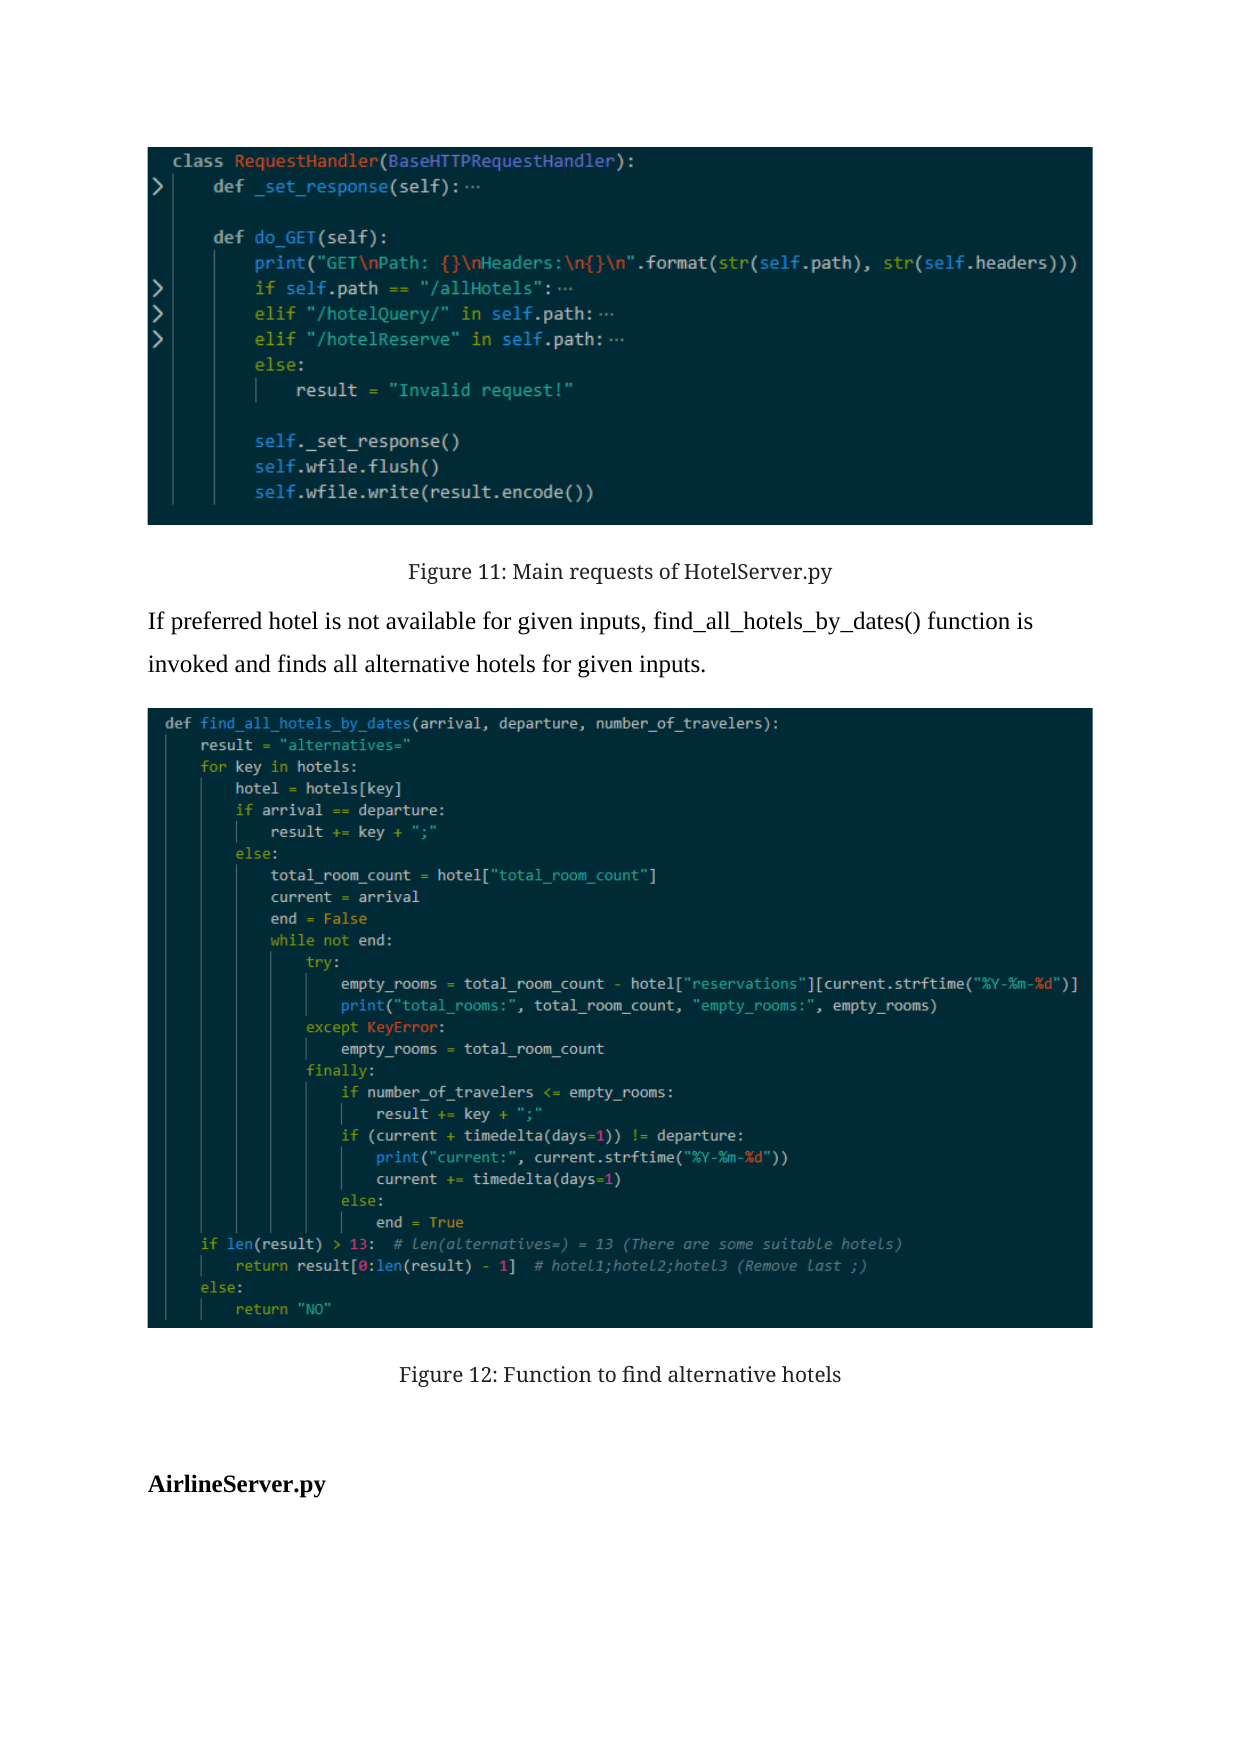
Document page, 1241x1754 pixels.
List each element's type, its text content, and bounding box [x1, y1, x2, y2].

picture [658, 1130, 665, 1140]
picture [463, 281, 469, 294]
picture [866, 981, 876, 988]
picture [422, 488, 426, 499]
picture [401, 183, 419, 192]
picture [300, 1238, 304, 1249]
picture [308, 1239, 313, 1249]
picture [1051, 256, 1056, 271]
picture [437, 155, 449, 166]
picture [353, 1086, 357, 1097]
picture [307, 464, 316, 472]
picture [431, 489, 439, 498]
picture [298, 387, 316, 396]
picture [306, 1263, 314, 1270]
picture [532, 1046, 542, 1053]
picture [467, 1263, 471, 1274]
picture [484, 1242, 494, 1246]
picture [236, 155, 253, 167]
picture [387, 1177, 393, 1184]
picture [472, 311, 481, 319]
picture [412, 1177, 428, 1184]
text If preferred hotel is not available for given inputs, find_all_hotels_by_dates() function is invoked and finds all alternative hotels for given inputs. [148, 606, 1093, 678]
picture [483, 486, 490, 498]
picture [711, 1133, 726, 1140]
picture [843, 256, 852, 268]
picture [680, 1133, 686, 1140]
picture [408, 1046, 428, 1053]
picture [949, 981, 955, 988]
picture [491, 1177, 502, 1184]
picture [256, 231, 268, 243]
picture [264, 786, 270, 793]
picture [236, 1263, 243, 1270]
picture [318, 387, 326, 396]
picture [153, 331, 163, 348]
picture [492, 387, 501, 396]
picture [855, 256, 860, 272]
picture [396, 981, 405, 988]
picture [610, 718, 626, 728]
picture [452, 155, 522, 170]
picture [751, 256, 757, 270]
picture [256, 260, 274, 272]
picture [500, 718, 533, 731]
picture [221, 743, 230, 750]
picture [454, 256, 458, 272]
picture [413, 808, 419, 815]
picture [285, 871, 293, 880]
picture [202, 1238, 208, 1249]
picture [403, 1025, 437, 1032]
picture [371, 332, 376, 345]
picture [535, 155, 540, 166]
picture [298, 155, 310, 167]
picture [632, 978, 638, 988]
picture [386, 311, 398, 319]
picture [958, 256, 962, 268]
picture [238, 783, 253, 793]
picture [280, 895, 292, 902]
picture [351, 1130, 357, 1140]
picture [359, 158, 378, 167]
picture [454, 434, 458, 451]
picture [369, 1044, 374, 1053]
picture [308, 957, 331, 970]
picture [553, 873, 559, 880]
picture [329, 387, 336, 396]
picture [373, 808, 402, 818]
picture [545, 385, 552, 394]
picture [351, 721, 357, 731]
picture [466, 721, 472, 728]
picture [453, 383, 459, 396]
picture [349, 334, 356, 345]
picture [570, 1046, 581, 1053]
picture [276, 184, 284, 192]
picture [483, 1044, 489, 1053]
picture [675, 1261, 686, 1270]
picture [341, 1198, 349, 1205]
picture [476, 1111, 489, 1122]
picture [575, 1090, 590, 1100]
picture [597, 1044, 603, 1053]
picture [566, 256, 573, 270]
picture [589, 1046, 595, 1053]
picture [368, 783, 388, 793]
picture [443, 285, 449, 294]
picture [281, 362, 295, 370]
picture [905, 260, 913, 268]
picture [983, 978, 989, 986]
picture [299, 1263, 305, 1270]
picture [422, 462, 426, 473]
picture [483, 1133, 493, 1140]
picture [465, 1044, 471, 1053]
picture [737, 721, 744, 728]
picture [421, 721, 445, 728]
picture [414, 1108, 418, 1119]
picture [575, 1155, 586, 1162]
picture [650, 1003, 665, 1010]
picture [555, 489, 563, 498]
picture [438, 1220, 463, 1227]
picture [307, 808, 314, 815]
picture [348, 981, 362, 992]
picture [607, 1130, 611, 1141]
picture [307, 485, 326, 498]
picture [413, 155, 433, 167]
picture [457, 1261, 462, 1270]
picture [634, 1239, 639, 1248]
picture [518, 981, 529, 988]
picture [525, 387, 532, 395]
picture [319, 233, 323, 244]
picture [238, 761, 243, 771]
picture [563, 721, 577, 728]
picture [384, 873, 397, 880]
picture [853, 981, 865, 988]
picture [278, 307, 283, 319]
picture [379, 184, 387, 192]
picture [606, 1174, 612, 1184]
picture [422, 1109, 427, 1119]
picture [360, 938, 375, 945]
picture [211, 1238, 215, 1249]
picture [442, 337, 449, 343]
picture [307, 783, 323, 793]
picture [214, 230, 233, 243]
picture [587, 256, 591, 272]
picture [392, 179, 396, 196]
picture [325, 1263, 331, 1270]
picture [332, 873, 340, 880]
picture [351, 257, 356, 268]
picture [324, 764, 331, 770]
picture [637, 1090, 661, 1097]
picture [472, 332, 490, 345]
picture [245, 1307, 252, 1314]
picture [843, 981, 849, 988]
picture [256, 332, 274, 345]
picture [329, 332, 335, 345]
picture [348, 873, 359, 880]
picture [760, 1263, 774, 1270]
picture [390, 155, 409, 167]
picture [554, 1130, 577, 1144]
picture [457, 721, 463, 728]
picture [440, 870, 455, 880]
picture [432, 387, 439, 396]
picture [396, 1177, 410, 1184]
picture [194, 158, 212, 167]
picture [256, 281, 264, 294]
picture [474, 1090, 493, 1097]
picture [492, 1046, 498, 1053]
picture [588, 1003, 599, 1010]
picture [246, 721, 252, 728]
picture [563, 1155, 572, 1162]
picture [492, 981, 498, 988]
picture [313, 154, 347, 167]
picture [364, 1198, 375, 1205]
picture [324, 1068, 340, 1075]
picture [340, 485, 347, 498]
picture [474, 485, 480, 498]
picture [536, 1262, 542, 1270]
picture [289, 332, 296, 345]
picture [410, 387, 417, 396]
picture [463, 256, 470, 270]
picture [452, 489, 460, 498]
picture [410, 256, 414, 268]
picture [916, 257, 921, 271]
picture [441, 489, 450, 498]
picture [167, 718, 189, 728]
picture [258, 851, 270, 858]
picture [273, 808, 283, 815]
picture [245, 764, 261, 775]
picture [391, 485, 398, 498]
picture [668, 1133, 678, 1143]
picture [722, 1154, 729, 1162]
picture [581, 1177, 590, 1185]
picture [607, 256, 615, 270]
picture [808, 1239, 815, 1249]
picture [484, 869, 488, 883]
picture [483, 1177, 489, 1184]
picture [496, 1130, 512, 1140]
picture [325, 873, 331, 880]
picture [377, 1111, 384, 1118]
picture [544, 311, 557, 323]
picture [272, 895, 278, 902]
picture [772, 1242, 787, 1249]
picture [465, 1108, 471, 1118]
picture [421, 1263, 428, 1270]
picture [734, 1242, 750, 1249]
picture [503, 489, 521, 498]
picture [377, 1155, 393, 1165]
picture [528, 1173, 533, 1184]
picture [553, 1261, 564, 1270]
picture [214, 179, 233, 192]
picture [153, 178, 163, 195]
picture [348, 384, 356, 396]
picture [663, 260, 696, 268]
picture [515, 281, 521, 294]
picture [201, 761, 208, 771]
picture [554, 336, 573, 349]
picture [387, 1133, 410, 1140]
picture [378, 935, 384, 945]
picture [440, 1086, 445, 1097]
picture [312, 895, 322, 902]
picture [319, 438, 326, 447]
picture [329, 485, 336, 498]
picture [343, 1261, 348, 1270]
picture [527, 332, 531, 345]
picture [347, 1046, 367, 1057]
picture [641, 981, 648, 988]
picture [377, 981, 384, 992]
picture [377, 1177, 384, 1184]
picture [694, 981, 700, 988]
picture [721, 1243, 733, 1249]
picture [307, 938, 314, 945]
picture [774, 1151, 778, 1165]
picture [544, 1177, 550, 1184]
picture [575, 260, 584, 268]
picture [333, 916, 340, 923]
picture [359, 336, 367, 345]
picture [464, 307, 468, 319]
picture [475, 869, 479, 880]
picture [472, 257, 484, 268]
picture [799, 1242, 806, 1249]
picture [535, 1133, 542, 1140]
picture [417, 1133, 428, 1140]
picture [396, 1046, 405, 1053]
picture [457, 1238, 461, 1249]
picture [410, 489, 419, 498]
picture [408, 981, 428, 988]
text AirlineServer.py [148, 1469, 1093, 1498]
picture [298, 808, 305, 815]
picture [395, 1240, 402, 1248]
picture [359, 281, 378, 294]
picture [689, 1133, 696, 1140]
picture [958, 981, 964, 988]
picture [312, 1025, 323, 1032]
picture [339, 436, 347, 447]
picture [254, 1261, 260, 1270]
picture [747, 721, 753, 728]
picture [374, 830, 384, 840]
picture [618, 154, 623, 170]
picture [463, 489, 470, 498]
picture [349, 489, 357, 498]
picture [567, 489, 572, 502]
picture [465, 1090, 475, 1097]
picture [533, 485, 552, 498]
picture [299, 895, 305, 902]
picture [380, 154, 386, 165]
picture [587, 154, 592, 167]
picture [359, 1068, 367, 1079]
picture [153, 280, 163, 297]
picture [324, 938, 340, 945]
picture [914, 979, 928, 988]
picture [545, 1046, 552, 1053]
picture [405, 460, 418, 472]
picture [1023, 260, 1036, 268]
picture [607, 1090, 612, 1099]
picture [397, 1112, 405, 1119]
picture [462, 384, 470, 396]
picture [390, 438, 418, 451]
picture [745, 1151, 762, 1162]
picture [390, 464, 398, 472]
picture [286, 307, 295, 319]
picture [287, 260, 295, 268]
picture [462, 1155, 468, 1162]
picture [378, 1220, 384, 1227]
picture [236, 1307, 243, 1314]
picture [374, 895, 380, 902]
picture [442, 383, 449, 396]
picture [562, 1003, 569, 1010]
picture [299, 761, 322, 771]
picture [215, 158, 223, 167]
picture [201, 1285, 208, 1292]
picture [977, 256, 989, 268]
picture [422, 808, 432, 814]
picture [359, 916, 367, 923]
picture [480, 1003, 490, 1010]
picture [352, 1239, 357, 1249]
picture [349, 154, 356, 167]
picture [282, 1242, 291, 1249]
picture [443, 179, 448, 196]
picture [576, 332, 593, 345]
picture [999, 256, 1020, 268]
picture [755, 1003, 761, 1010]
picture [388, 786, 393, 795]
picture [413, 1090, 419, 1097]
picture [712, 721, 727, 728]
picture [527, 1242, 533, 1249]
picture [471, 283, 484, 294]
picture [224, 721, 231, 728]
picture [272, 916, 287, 923]
picture [400, 486, 408, 498]
picture [431, 438, 439, 445]
picture [368, 1022, 376, 1032]
picture [245, 1263, 253, 1270]
picture [277, 332, 284, 345]
picture [553, 1155, 560, 1162]
picture [615, 1261, 625, 1270]
picture [324, 914, 330, 923]
picture [360, 826, 366, 836]
picture [292, 287, 300, 294]
picture [342, 718, 348, 728]
picture [740, 260, 748, 268]
picture [328, 234, 347, 243]
picture [647, 257, 655, 268]
picture [596, 158, 615, 167]
picture [598, 1239, 602, 1249]
picture [562, 1046, 568, 1053]
picture [1061, 256, 1066, 272]
picture [536, 1242, 542, 1249]
picture [616, 260, 624, 268]
picture [538, 1174, 542, 1184]
picture [453, 281, 459, 294]
picture [404, 895, 410, 902]
picture [209, 764, 226, 771]
picture [432, 460, 438, 476]
picture [721, 1003, 725, 1013]
picture [268, 281, 275, 294]
picture [342, 1003, 348, 1013]
text Figure 12: Function to find alternative hotels [148, 1360, 1093, 1389]
picture [238, 739, 242, 750]
picture [256, 362, 264, 370]
picture [432, 1174, 436, 1184]
picture [369, 489, 389, 498]
picture [550, 1001, 556, 1010]
picture [401, 384, 407, 396]
picture [406, 311, 414, 319]
picture [382, 1022, 401, 1035]
picture [483, 387, 490, 396]
picture [524, 489, 532, 498]
picture [576, 307, 584, 319]
picture [550, 154, 584, 167]
picture [361, 1239, 367, 1249]
picture [447, 1242, 453, 1249]
picture [495, 283, 501, 290]
picture [490, 258, 496, 268]
picture [344, 184, 367, 192]
picture [173, 158, 181, 167]
picture [888, 1003, 897, 1010]
picture [339, 285, 357, 298]
picture [271, 935, 287, 945]
picture [334, 338, 340, 345]
picture [658, 1242, 666, 1248]
picture [511, 1173, 524, 1184]
picture [256, 158, 295, 171]
picture [553, 721, 560, 728]
picture [360, 230, 367, 243]
picture [421, 1242, 428, 1249]
picture [433, 179, 439, 192]
picture [641, 1239, 647, 1248]
picture [360, 895, 371, 902]
picture [368, 438, 387, 447]
picture [238, 179, 244, 192]
picture [702, 721, 712, 728]
picture [308, 1304, 316, 1314]
picture [263, 1242, 270, 1249]
picture [333, 1025, 349, 1035]
picture [442, 434, 448, 449]
picture [513, 336, 521, 344]
picture [532, 981, 542, 988]
picture [360, 256, 367, 270]
text Figure 11: Main requests of HotelServer.py [148, 557, 1093, 585]
picture [659, 1155, 669, 1162]
picture [293, 232, 300, 243]
picture [509, 1090, 529, 1097]
picture [256, 311, 264, 319]
picture [818, 260, 830, 268]
picture [201, 743, 208, 750]
picture [378, 1046, 384, 1057]
picture [624, 1155, 630, 1162]
picture [328, 438, 336, 445]
picture [422, 438, 429, 447]
picture [339, 383, 347, 396]
picture [694, 1242, 704, 1248]
picture [414, 891, 419, 902]
picture [545, 981, 552, 988]
picture [422, 179, 428, 192]
picture [515, 256, 521, 268]
picture [316, 827, 322, 836]
picture [381, 257, 387, 268]
picture [333, 786, 340, 793]
picture [280, 718, 286, 728]
picture [364, 804, 370, 815]
picture [272, 761, 276, 771]
picture [746, 1261, 751, 1270]
picture [359, 1261, 367, 1270]
picture [247, 804, 252, 815]
picture [273, 829, 282, 836]
picture [271, 1242, 277, 1249]
picture [263, 1307, 287, 1314]
picture [236, 851, 243, 858]
picture [624, 1090, 637, 1097]
picture [610, 1003, 621, 1010]
picture [308, 184, 315, 192]
picture [628, 721, 647, 728]
picture [238, 230, 244, 243]
picture [219, 1285, 234, 1292]
picture [368, 1086, 397, 1097]
picture [834, 1003, 854, 1013]
picture [350, 230, 356, 243]
picture [561, 1173, 577, 1184]
picture [263, 1263, 287, 1270]
picture [369, 260, 378, 268]
picture [280, 764, 287, 771]
picture [421, 336, 429, 345]
picture [413, 1263, 419, 1270]
picture [153, 305, 163, 322]
picture [359, 438, 367, 447]
picture [1035, 978, 1051, 988]
picture [843, 1239, 856, 1249]
picture [185, 154, 192, 167]
picture [588, 485, 592, 502]
picture [684, 1242, 692, 1249]
picture [299, 934, 303, 945]
picture [518, 1046, 532, 1053]
